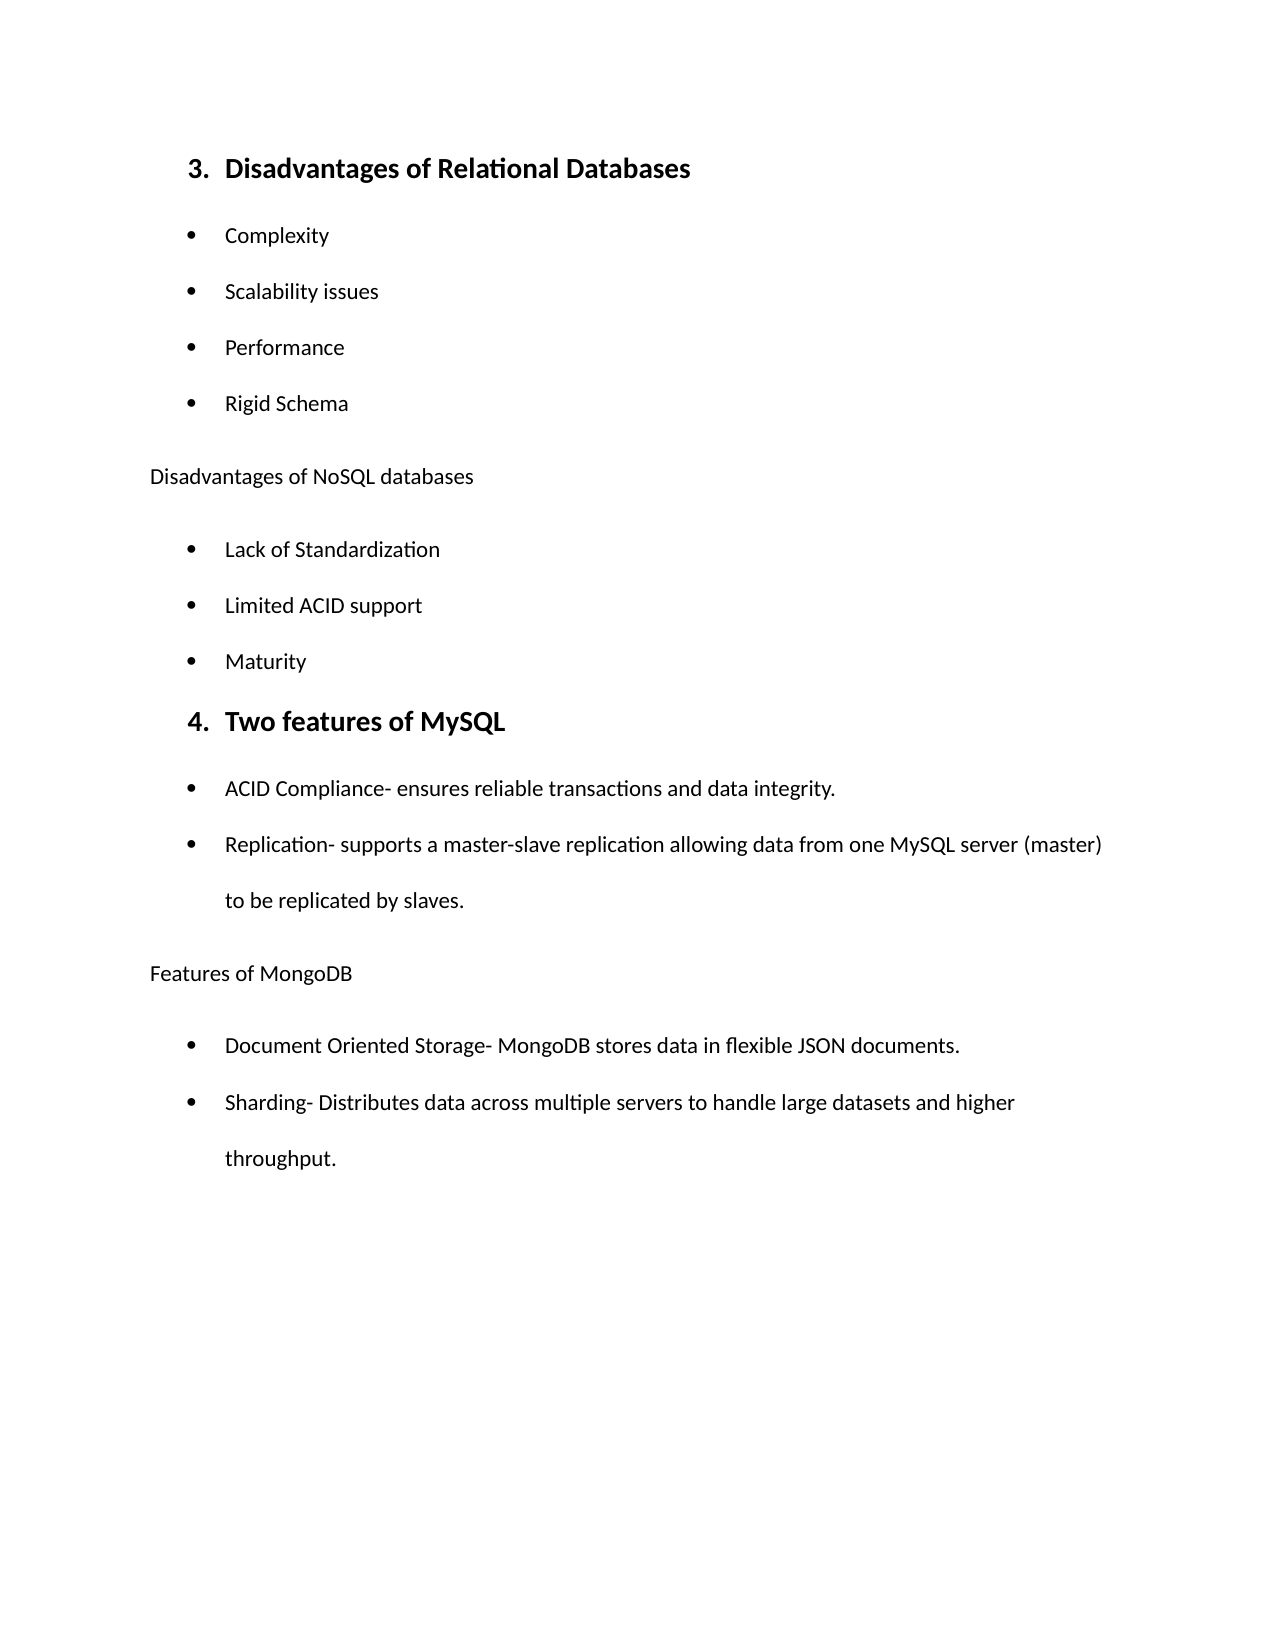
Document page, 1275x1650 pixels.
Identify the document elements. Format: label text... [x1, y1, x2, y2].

list Limited ACID support [187, 591, 1125, 619]
list Replication- supports a master-slave replication allowing data from one MySQL server (master) to be replicated by slaves. [187, 830, 1125, 914]
list Complexity [187, 221, 1125, 249]
text Features of MongoDB [150, 959, 1125, 987]
list Document Oriented Storage- MongoDB stores data in flexible JSON documents. [187, 1032, 1125, 1060]
text Disadvantages of NoSQL databases [150, 462, 1125, 490]
list Two features of MySQL [187, 703, 1125, 738]
list Lack of Standardization [187, 535, 1125, 563]
list Performance [187, 333, 1125, 361]
list ACID Compliance- ensures reliable transactions and data integrity. [187, 774, 1125, 802]
list Rigid Schema [187, 389, 1125, 417]
list Scalability issues [187, 277, 1125, 305]
list Disadvantages of Relational Databases [187, 150, 1125, 186]
list Maturity [187, 647, 1125, 675]
list Sharding- Distributes data across multiple servers to handle large datasets and higher throughput. [187, 1088, 1125, 1172]
